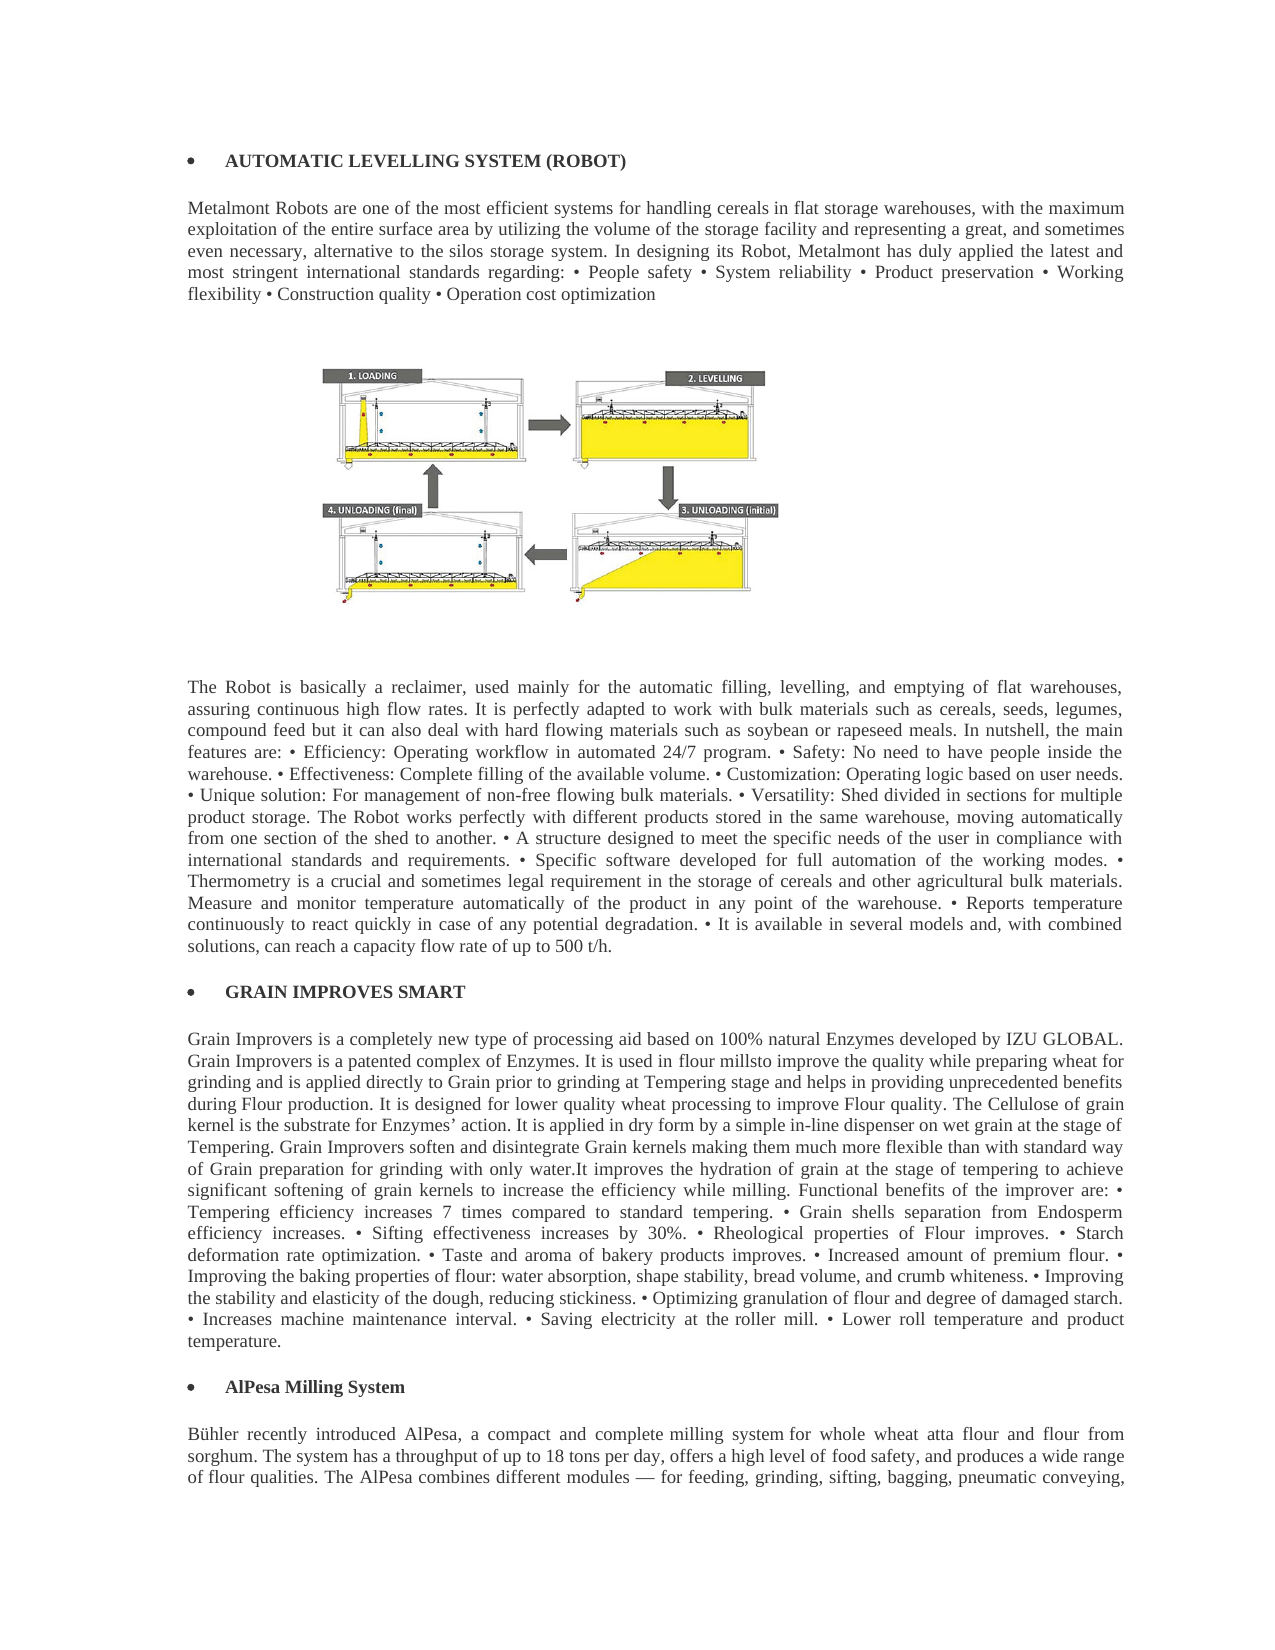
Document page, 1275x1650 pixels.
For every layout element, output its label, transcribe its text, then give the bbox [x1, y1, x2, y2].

list AlPesa Milling System [187, 1376, 1125, 1398]
text Grain Improvers is a completely new type of processing aid based on 100% natural Enzymes developed by IZU GLOBAL. Grain Improvers is a patented complex of Enzymes. It is used in flour millsto improve the quality while preparing wheat for grinding and is applied directly to Grain prior to grinding at Tempering stage and helps in providing unprecedented benefits during Flour production. It is designed for lower quality wheat processing to improve Flour quality. The Cellulose of grain kernel is the substrate for Enzymes’ action. It is applied in dry form by a simple in-line dispenser on wet grain at the stage of Tempering. Grain Improvers soften and disintegrate Grain kernels making them much more flexible than with standard way of Grain preparation for grinding with only water.It improves the hydration of grain at the stage of tempering to achieve significant softening of grain kernels to increase the efficiency while milling. Functional benefits of the improver are: • Tempering efficiency increases 7 times compared to standard tempering. • Grain shells separation from Endosperm efficiency increases. • Sifting effectiveness increases by 30%. • Rheological properties of Flour improves. • Starch deformation rate optimization. • Taste and aroma of bakery products improves. • Increased amount of premium flour. • Improving the baking properties of flour: water absorption, shape stability, bread volume, and crumb whiteness. • Improving the stability and elasticity of the dough, reducing stickiness. • Optimizing granulation of flour and degree of damaged starch. • Increases machine maintenance interval. • Saving electricity at the roller mill. • Lower roll temperature and product temperature. [187, 1028, 1125, 1351]
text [187, 1423, 1125, 1488]
list GRAIN IMPROVES SMART [187, 981, 1125, 1003]
text Metalmont Robots are one of the most efficient systems for handling cereals in flat storage warehouses, with the maximum exploitation of the entire surface area by utilizing the volume of the storage facility and representing a great, and sometimes even necessary, alternative to the silos storage system. In designing its Robot, Metalmont has duly applied the latest and most stringent international standards regarding: • People safety • System reliability • Product preservation • Working flexibility • Construction quality • Operation cost optimization [187, 197, 1125, 304]
text The Robot is basically a reclaimer, used mainly for the automatic filling, levelling, and emptying of flat warehouses, assuring continuous high flow rates. It is perfectly adapted to work with bulk materials such as cereals, seeds, legumes, compound feed but it can also deal with hard flowing materials such as soybean or rapeseed meals. In nutshell, the main features are: • Efficiency: Operating workflow in automated 24/7 program. • Safety: No need to have people inside the warehouse. • Effectiveness: Complete filling of the available volume. • Customization: Operating logic based on user needs. • Unique solution: For management of non-free flowing bulk materials. • Versatility: Shed divided in sections for multiple product storage. The Robot works perfectly with different products stored in the same warehouse, moving automatically from one section of the shed to another. • A structure designed to meet the specific needs of the user in compliance with international standards and requirements. • Specific software developed for full automation of the working modes. • Thermometry is a crucial and sometimes legal requirement in the storage of cereals and other agricultural bulk materials. Measure and monitor temperature automatically of the product in any point of the warehouse. • Reports temperature continuously to react quickly in case of any potential degradation. • It is available in several models and, with combined solutions, can reach a capacity flow rate of up to 500 t/h. [187, 676, 1125, 956]
picture [321, 365, 780, 605]
list AUTOMATIC LEVELLING SYSTEM (ROBOT) [187, 150, 1125, 172]
